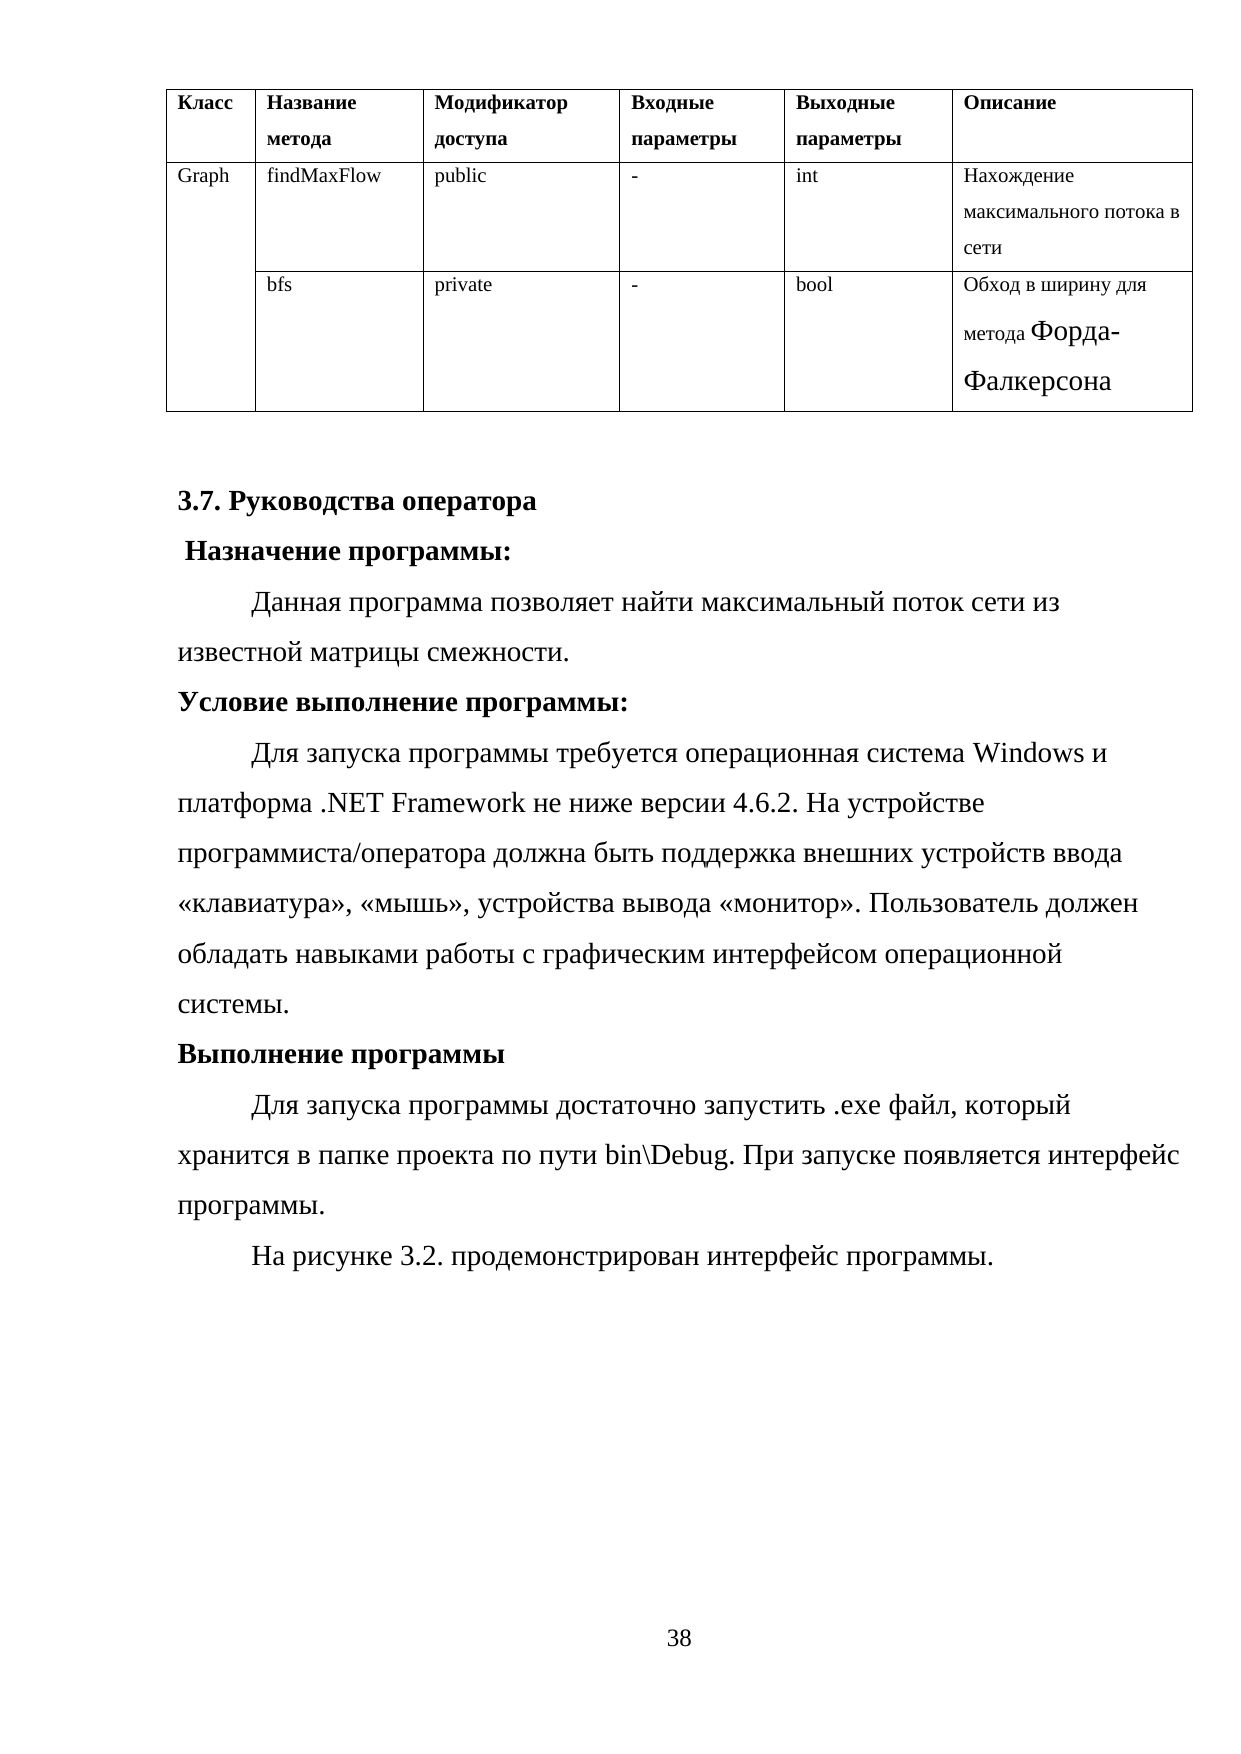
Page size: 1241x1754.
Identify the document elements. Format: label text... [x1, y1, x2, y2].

table_cell - [620, 163, 784, 271]
table_header Название метода [256, 90, 423, 162]
table_header Описание [953, 90, 1192, 162]
text Данная программа позволяет найти максимальный поток сети из известной матрицы смежности. [177, 584, 1181, 668]
table_cell - [620, 272, 784, 411]
text Для запуска программы достаточно запустить .exe файл, который хранится в папке проекта по пути bin\Debug. При запуске появляется интерфейс программы. [177, 1087, 1181, 1221]
table_cell bool [785, 272, 952, 411]
table_cell int [785, 163, 952, 271]
table_cell findMaxFlow [256, 163, 423, 271]
subtitle 3.7. Руководства оператора [177, 483, 1181, 517]
table_header Выходные параметры [785, 90, 952, 162]
text Условие выполнение программы: [177, 684, 1181, 718]
text Для запуска программы требуется операционная система Windows и платформа .NET Framework не ниже версии 4.6.2. На устройстве программиста/оператора должна быть поддержка внешних устройств ввода «клавиатура», «мышь», устройства вывода «монитор». Пользователь должен обладать навыками работы с графическим интерфейсом операционной системы. [177, 735, 1181, 1020]
table_cell Graph [167, 163, 255, 411]
table_cell public [424, 163, 619, 271]
table_cell Обход в ширину для метода Форда-Фалкерсона [953, 272, 1192, 411]
table_cell bfs [256, 272, 423, 411]
table_cell private [424, 272, 619, 411]
table_cell Нахождение максимального потока в сети [953, 163, 1192, 271]
table_header Модификатор доступа [424, 90, 619, 162]
text Назначение программы: [177, 533, 1181, 567]
text На рисунке 3.2. продемонстрирован интерфейс программы. [177, 1238, 1181, 1271]
text Выполнение программы [177, 1037, 1181, 1070]
table_header Входные параметры [620, 90, 784, 162]
table_header Класс [167, 90, 255, 162]
